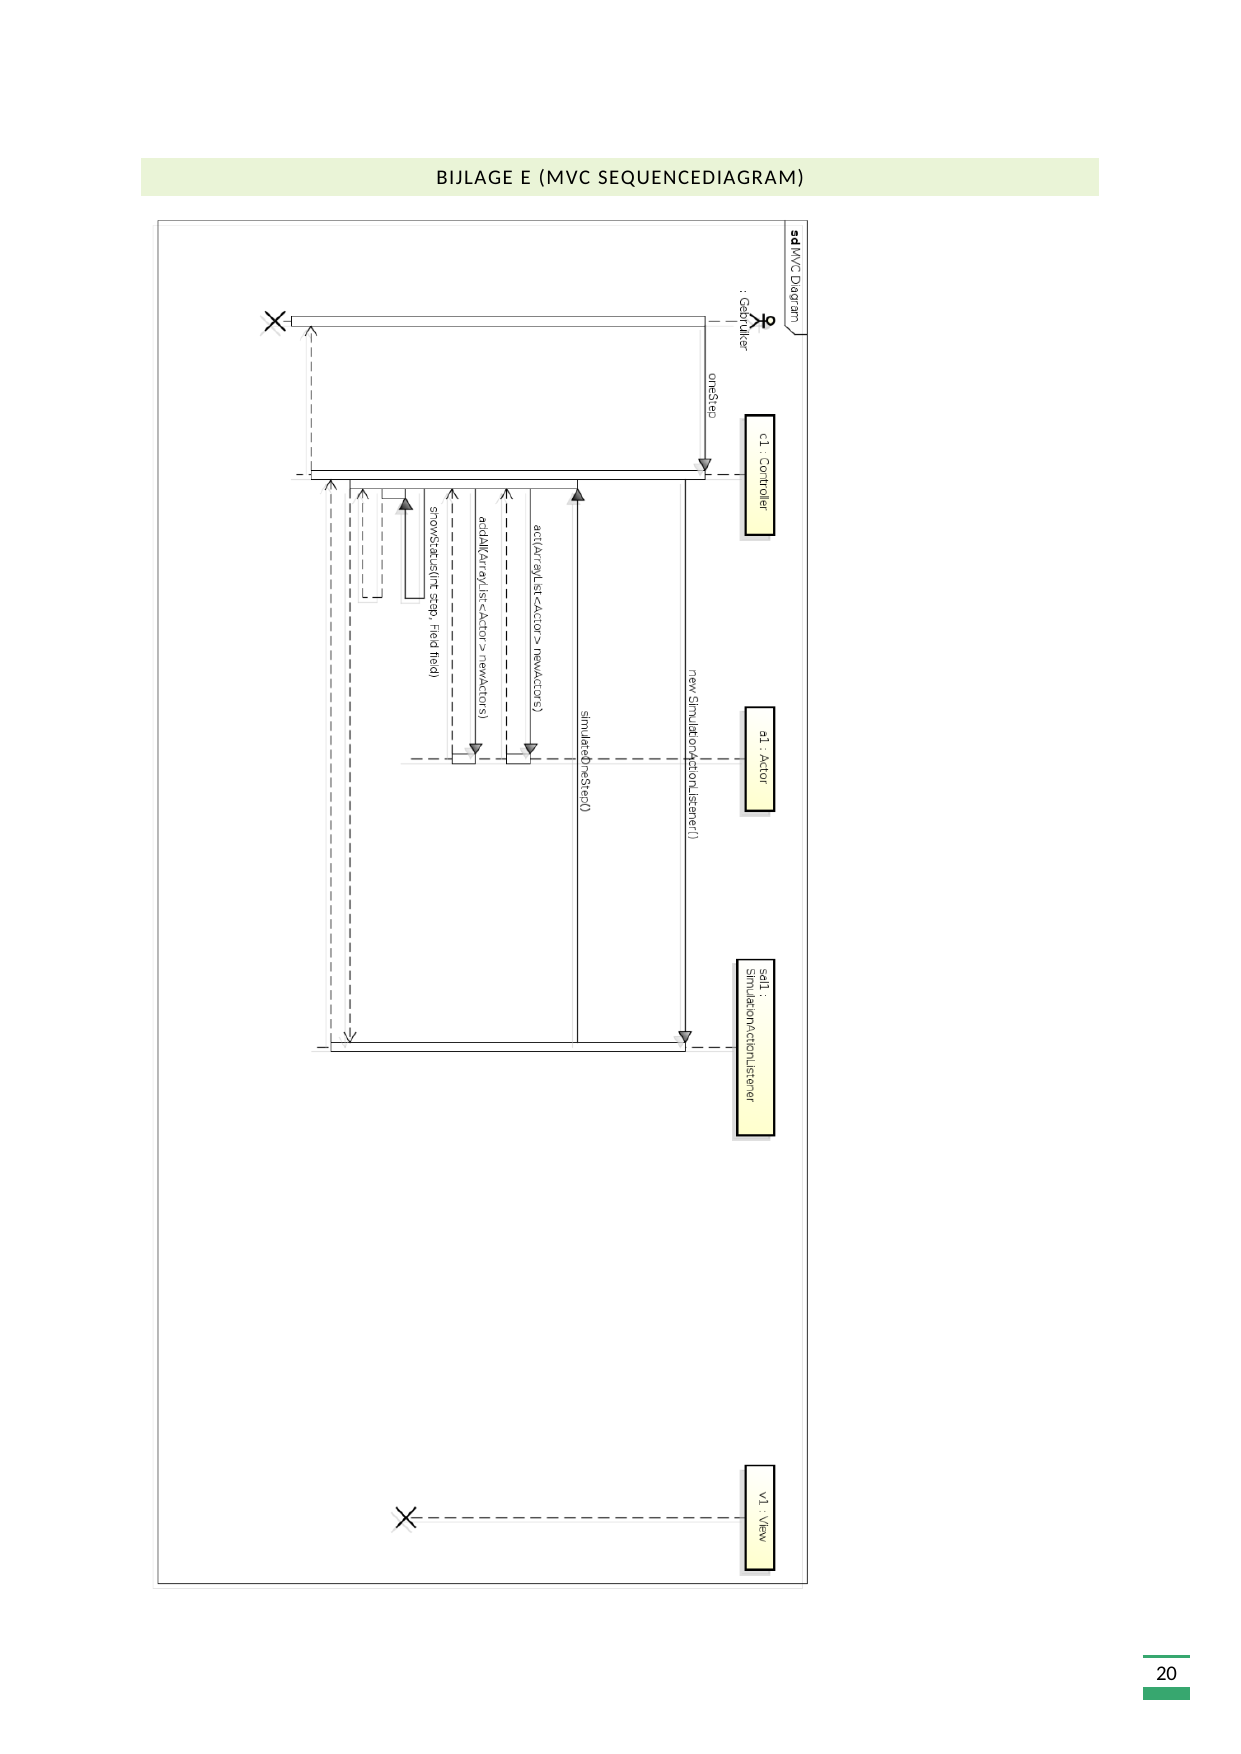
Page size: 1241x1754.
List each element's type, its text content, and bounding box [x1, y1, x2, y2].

subtitle Bijlage E (MVC Sequencediagram) [148, 164, 1093, 190]
picture [149, 212, 816, 1591]
